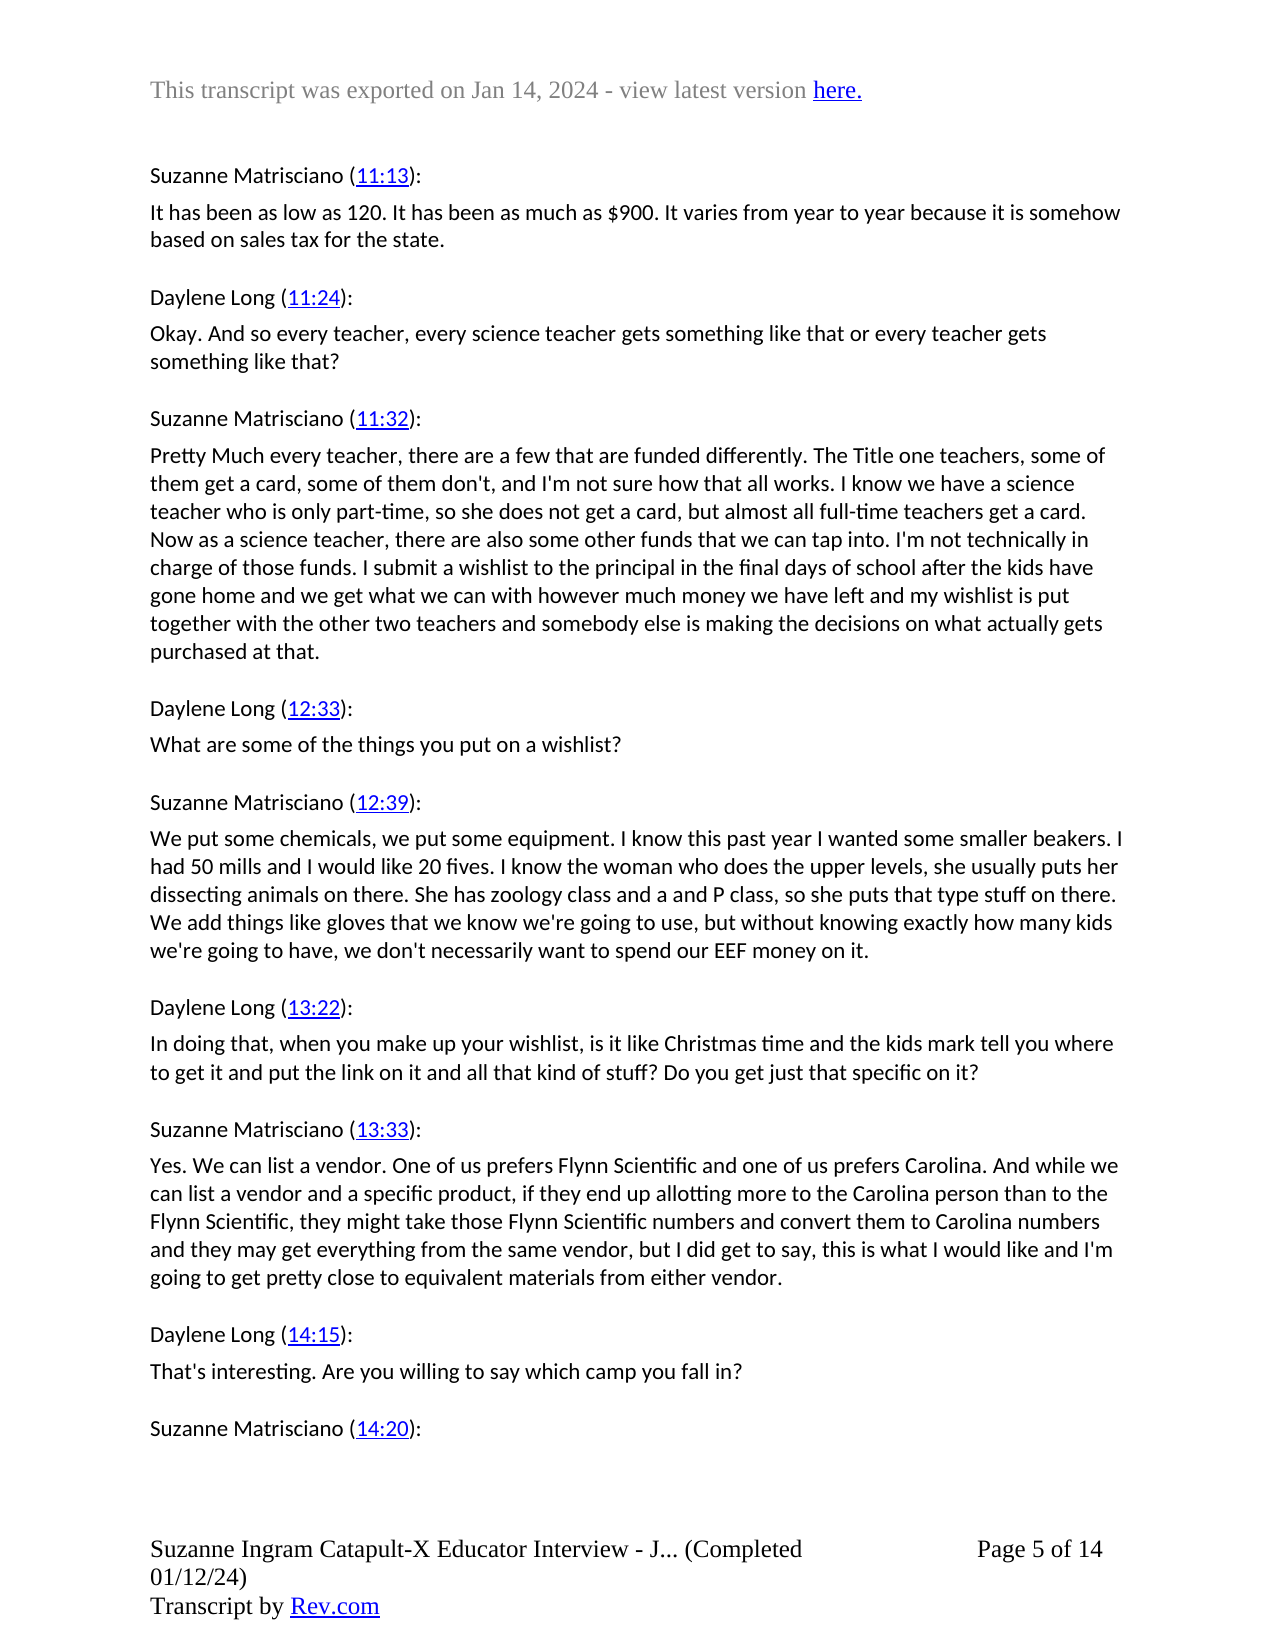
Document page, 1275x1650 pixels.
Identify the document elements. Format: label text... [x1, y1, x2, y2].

text Pretty Much every teacher, there are a few that are funded differently. The Title one teachers, some of them get a card, some of them don't, and I'm not sure how that all works. I know we have a science teacher who is only part-time, so she does not get a card, but almost all full-time teachers get a card. Now as a science teacher, there are also some other funds that we can tap into. I'm not technically in charge of those funds. I submit a wishlist to the principal in the final days of school after the kids have gone home and we get what we can with however much money we have left and my wishlist is put together with the other two teachers and somebody else is making the decisions on what actually gets purchased at that. [150, 441, 1125, 665]
text What are some of the things you put on a wishlist? [150, 730, 1125, 758]
text Suzanne Matrisciano (11:32): [150, 404, 1125, 432]
text We put some chemicals, we put some equipment. I know this past year I wanted some smaller beakers. I had 50 mills and I would like 20 fives. I know the woman who does the upper levels, she usually puts her dissecting animals on there. She has zoology class and a and P class, so she puts that type stuff on there. We add things like gloves that we know we're going to use, but without knowing exactly how many kids we're going to have, we don't necessarily want to spend our EEF money on it. [150, 824, 1125, 964]
text Suzanne Matrisciano (14:20): [150, 1414, 1125, 1442]
text Okay. And so every teacher, every science teacher gets something like that or every teacher gets something like that? [150, 319, 1125, 375]
text Suzanne Matrisciano (13:33): [150, 1115, 1125, 1143]
text Yes. We can list a vendor. One of us prefers Flynn Scientific and one of us prefers Carolina. And while we can list a vendor and a specific product, if they end up allotting more to the Carolina person than to the Flynn Scientific, they might take those Flynn Scientific numbers and convert them to Carolina numbers and they may get everything from the same vendor, but I did get to say, this is what I would like and I'm going to get pretty close to equivalent materials from either vendor. [150, 1151, 1125, 1291]
text Suzanne Matrisciano (11:13): [150, 161, 1125, 189]
text Daylene Long (11:24): [150, 283, 1125, 311]
text Daylene Long (12:33): [150, 694, 1125, 722]
text In doing that, when you make up your wishlist, is it like Christmas time and the kids mark tell you where to get it and put the link on it and all that kind of stuff? Do you get just that specific on it? [150, 1029, 1125, 1086]
text Daylene Long (14:15): [150, 1320, 1125, 1348]
text It has been as low as 120. It has been as much as $900. It varies from year to year because it is somehow based on sales tax for the state. [150, 198, 1125, 254]
text Daylene Long (13:22): [150, 993, 1125, 1021]
text That's interesting. Are you willing to say which camp you fall in? [150, 1357, 1125, 1385]
text Suzanne Matrisciano (12:39): [150, 788, 1125, 816]
